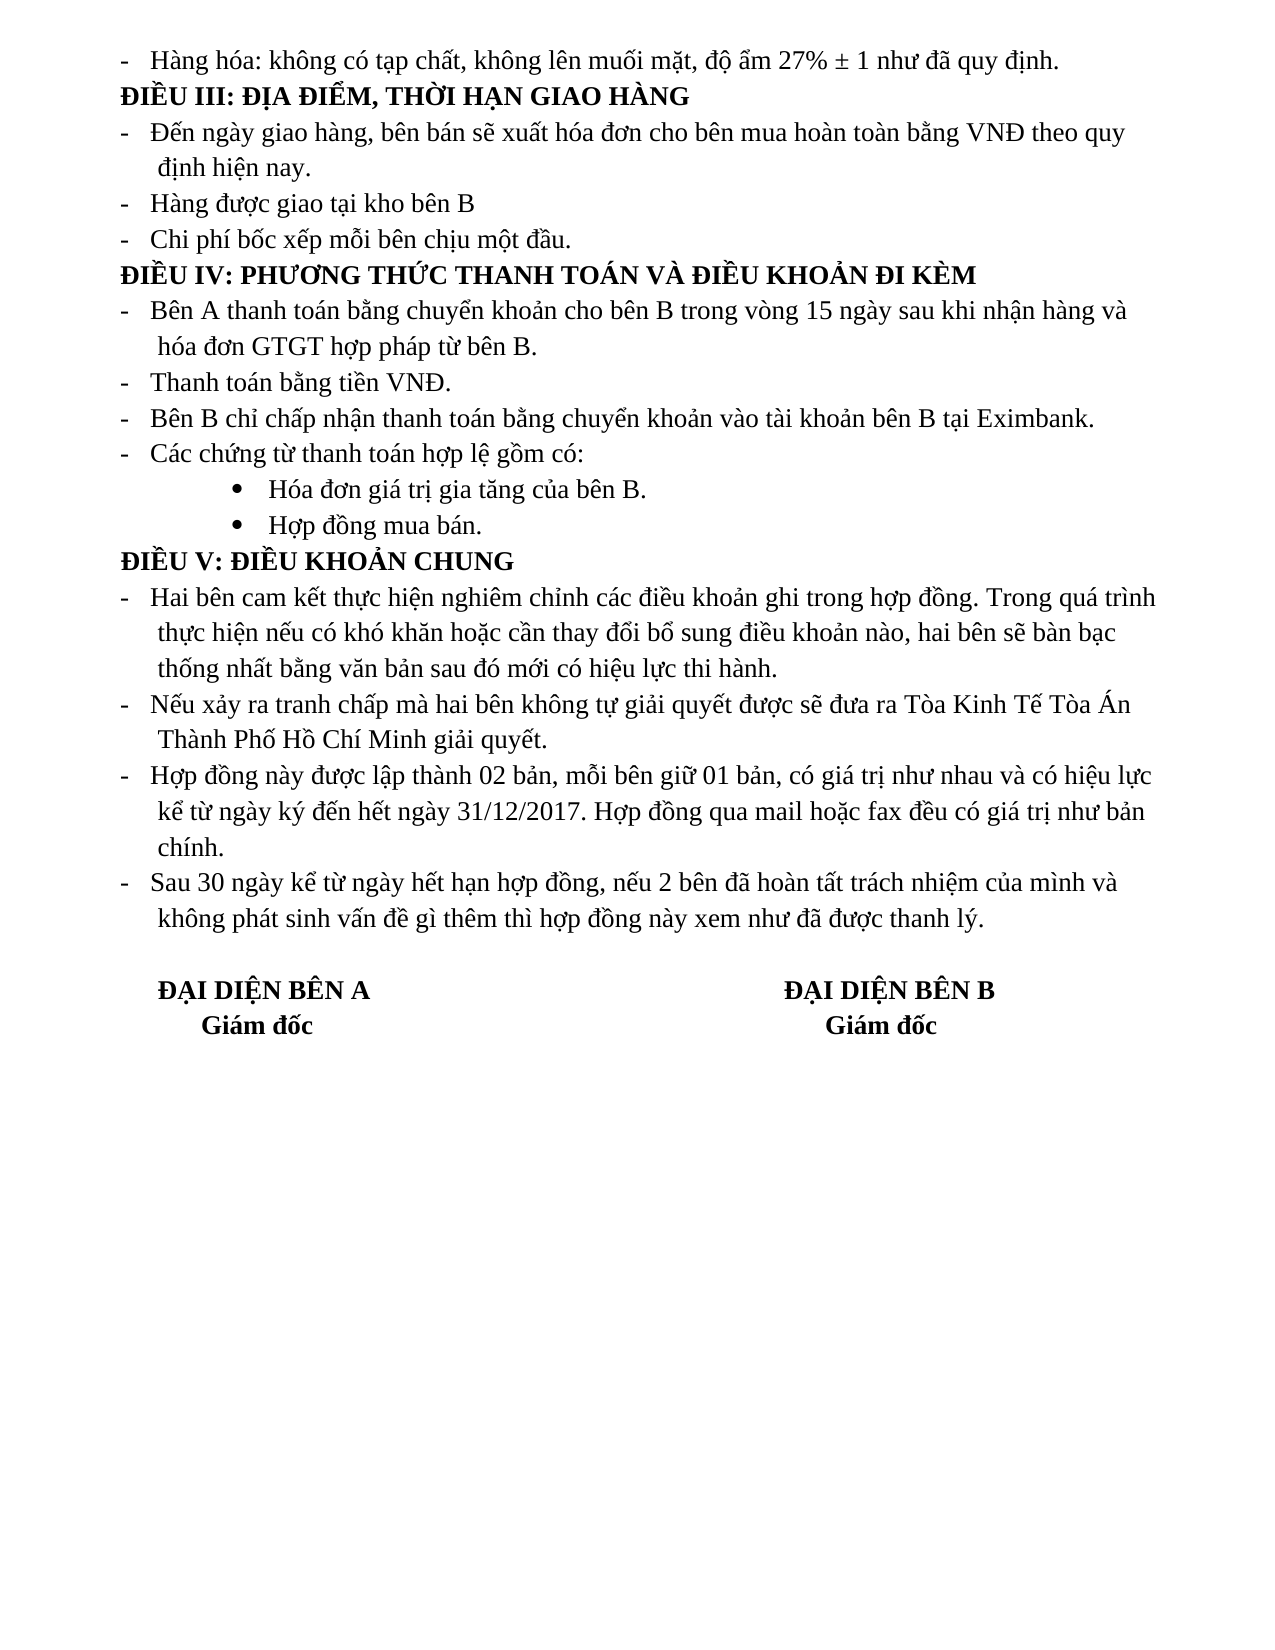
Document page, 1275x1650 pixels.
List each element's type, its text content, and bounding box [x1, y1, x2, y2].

list Đến ngày giao hàng, bên bán sẽ xuất hóa đơn cho bên mua hoàn toàn bằng VNĐ theo quy định hiện nay. [120, 116, 1167, 183]
list Hợp đồng này được lập thành 02 bản, mỗi bên giữ 01 bản, có giá trị như nhau và có hiệu lực kể từ ngày ký đến hết ngày 31/12/2017. Hợp đồng qua mail hoặc fax đều có giá trị như bản chính. [120, 759, 1167, 862]
list Bên A thanh toán bằng chuyển khoản cho bên B trong vòng 15 ngày sau khi nhận hàng và hóa đơn GTGT hợp pháp từ bên B. [120, 294, 1167, 361]
list Hóa đơn giá trị gia tăng của bên B. [232, 473, 1167, 504]
list Các chứng từ thanh toán hợp lệ gồm có: [120, 437, 1167, 468]
text ĐIỀU III: ĐỊA ĐIỂM, THỜI HẠN GIAO HÀNG [120, 80, 1167, 111]
text ĐIỀU V: ĐIỀU KHOẢN CHUNG [120, 545, 1167, 576]
text Giám đốc Giám đốc [187, 1009, 1167, 1076]
list Nếu xảy ra tranh chấp mà hai bên không tự giải quyết được sẽ đưa ra Tòa Kinh Tế Tòa Án Thành Phố Hồ Chí Minh giải quyết. [120, 688, 1167, 755]
list Bên B chỉ chấp nhận thanh toán bằng chuyển khoản vào tài khoản bên B tại Eximbank. [120, 402, 1167, 433]
list Hợp đồng mua bán. [232, 509, 1167, 540]
list Thanh toán bằng tiền VNĐ. [120, 366, 1167, 397]
list ĐẠI DIỆN BÊN A ĐẠI DIỆN BÊN B [157, 974, 1167, 1005]
list Sau 30 ngày kể từ ngày hết hạn hợp đồng, nếu 2 bên đã hoàn tất trách nhiệm của mình và không phát sinh vấn đề gì thêm thì hợp đồng này xem như đã được thanh lý. [120, 867, 1167, 933]
text ĐIỀU IV: PHƯƠNG THỨC THANH TOÁN VÀ ĐIỀU KHOẢN ĐI KÈM [120, 259, 1167, 290]
list Hàng được giao tại kho bên B [120, 187, 1167, 218]
list Hàng hóa: không có tạp chất, không lên muối mặt, độ ẩm 27% ± 1 như đã quy định. [120, 44, 1167, 76]
list Hai bên cam kết thực hiện nghiêm chỉnh các điều khoản ghi trong hợp đồng. Trong quá trình thực hiện nếu có khó khăn hoặc cần thay đổi bổ sung điều khoản nào, hai bên sẽ bàn bạc thống nhất bằng văn bản sau đó mới có hiệu lực thi hành. [120, 581, 1167, 683]
list Chi phí bốc xếp mỗi bên chịu một đầu. [120, 223, 1167, 254]
